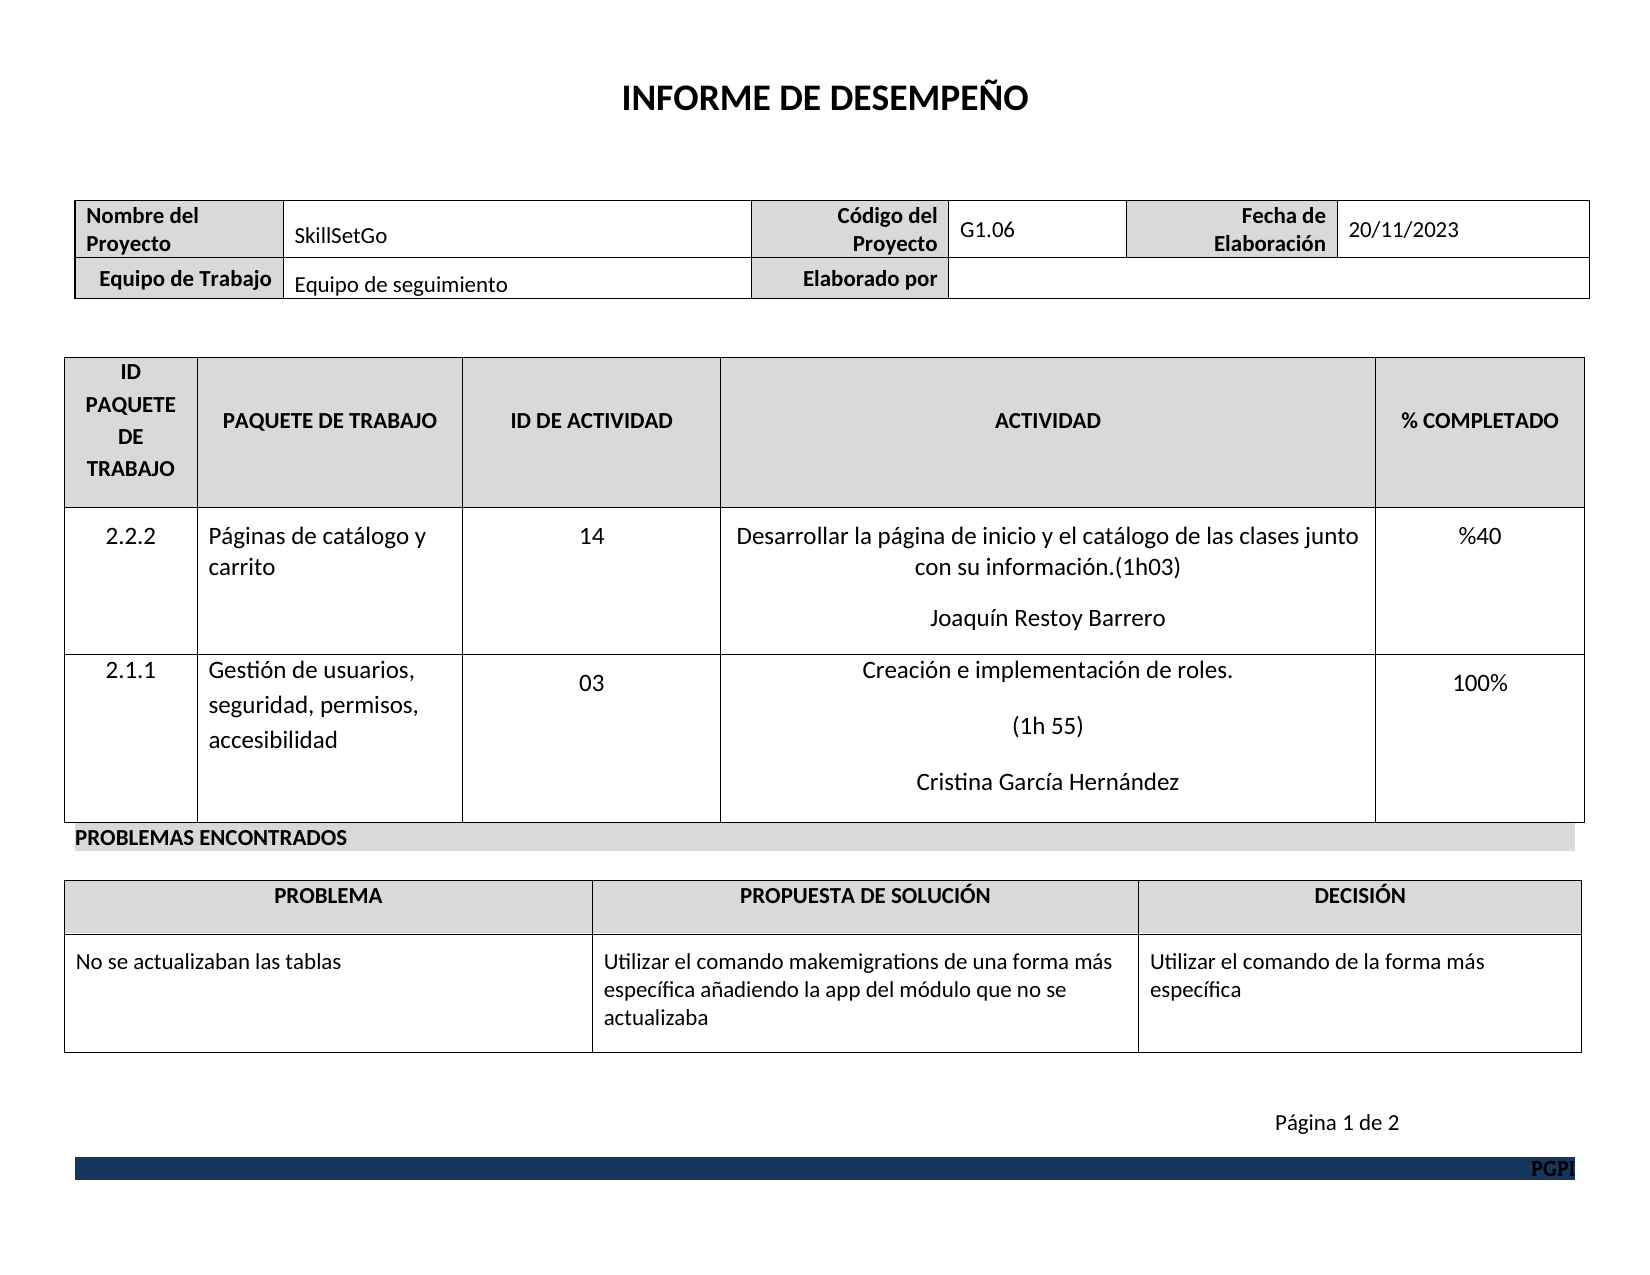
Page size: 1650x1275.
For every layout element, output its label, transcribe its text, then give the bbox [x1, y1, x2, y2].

table_header ID PAQUETE DE TRABAJO [65, 358, 197, 507]
table_cell Elaborado por [752, 258, 948, 298]
table_cell Desarrollar la página de inicio y el catálogo de las clases junto con su información.(1h03) Joaquín Restoy Barrero [721, 508, 1375, 654]
table_cell Gestión de usuarios, seguridad, permisos, accesibilidad [198, 655, 462, 822]
table_header ID DE ACTIVIDAD [463, 358, 720, 507]
table_header Nombre del Proyecto [76, 201, 283, 257]
table_cell Utilizar el comando de la forma más específica [1139, 935, 1581, 1052]
table_cell [949, 258, 1589, 298]
table_cell 03 [463, 655, 720, 822]
table_cell Equipo de seguimiento [284, 258, 751, 298]
table_cell 14 [463, 508, 720, 654]
table_cell 2.2.2 [65, 508, 197, 654]
table_header PAQUETE DE TRABAJO [198, 358, 462, 507]
table_header SkillSetGo [284, 201, 751, 257]
table_header ACTIVIDAD [721, 358, 1375, 507]
table_cell %40 [1376, 508, 1584, 654]
table_header DECISIÓN [1139, 881, 1581, 933]
table_cell Páginas de catálogo y carrito [198, 508, 462, 654]
table_cell 2.1.1 [65, 655, 197, 822]
table_header Fecha de Elaboración [1127, 201, 1337, 257]
table_header 20/11/2023 [1338, 201, 1589, 257]
table_header PROBLEMA [65, 881, 592, 933]
table_header Código del Proyecto [752, 201, 948, 257]
table_header PROPUESTA DE SOLUCIÓN [593, 881, 1138, 933]
table_cell No se actualizaban las tablas [65, 935, 592, 1052]
text PROBLEMAS ENCONTRADOS [75, 823, 1575, 851]
table_cell Utilizar el comando makemigrations de una forma más específica añadiendo la app del módulo que no se actualizaba [593, 935, 1138, 1052]
table_cell Creación e implementación de roles. (1h 55) Cristina García Hernández [721, 655, 1375, 822]
table_cell Equipo de Trabajo [76, 258, 283, 298]
table_header G1.06 [949, 201, 1126, 257]
table_cell 100% [1376, 655, 1584, 822]
table_header % COMPLETADO [1376, 358, 1584, 507]
